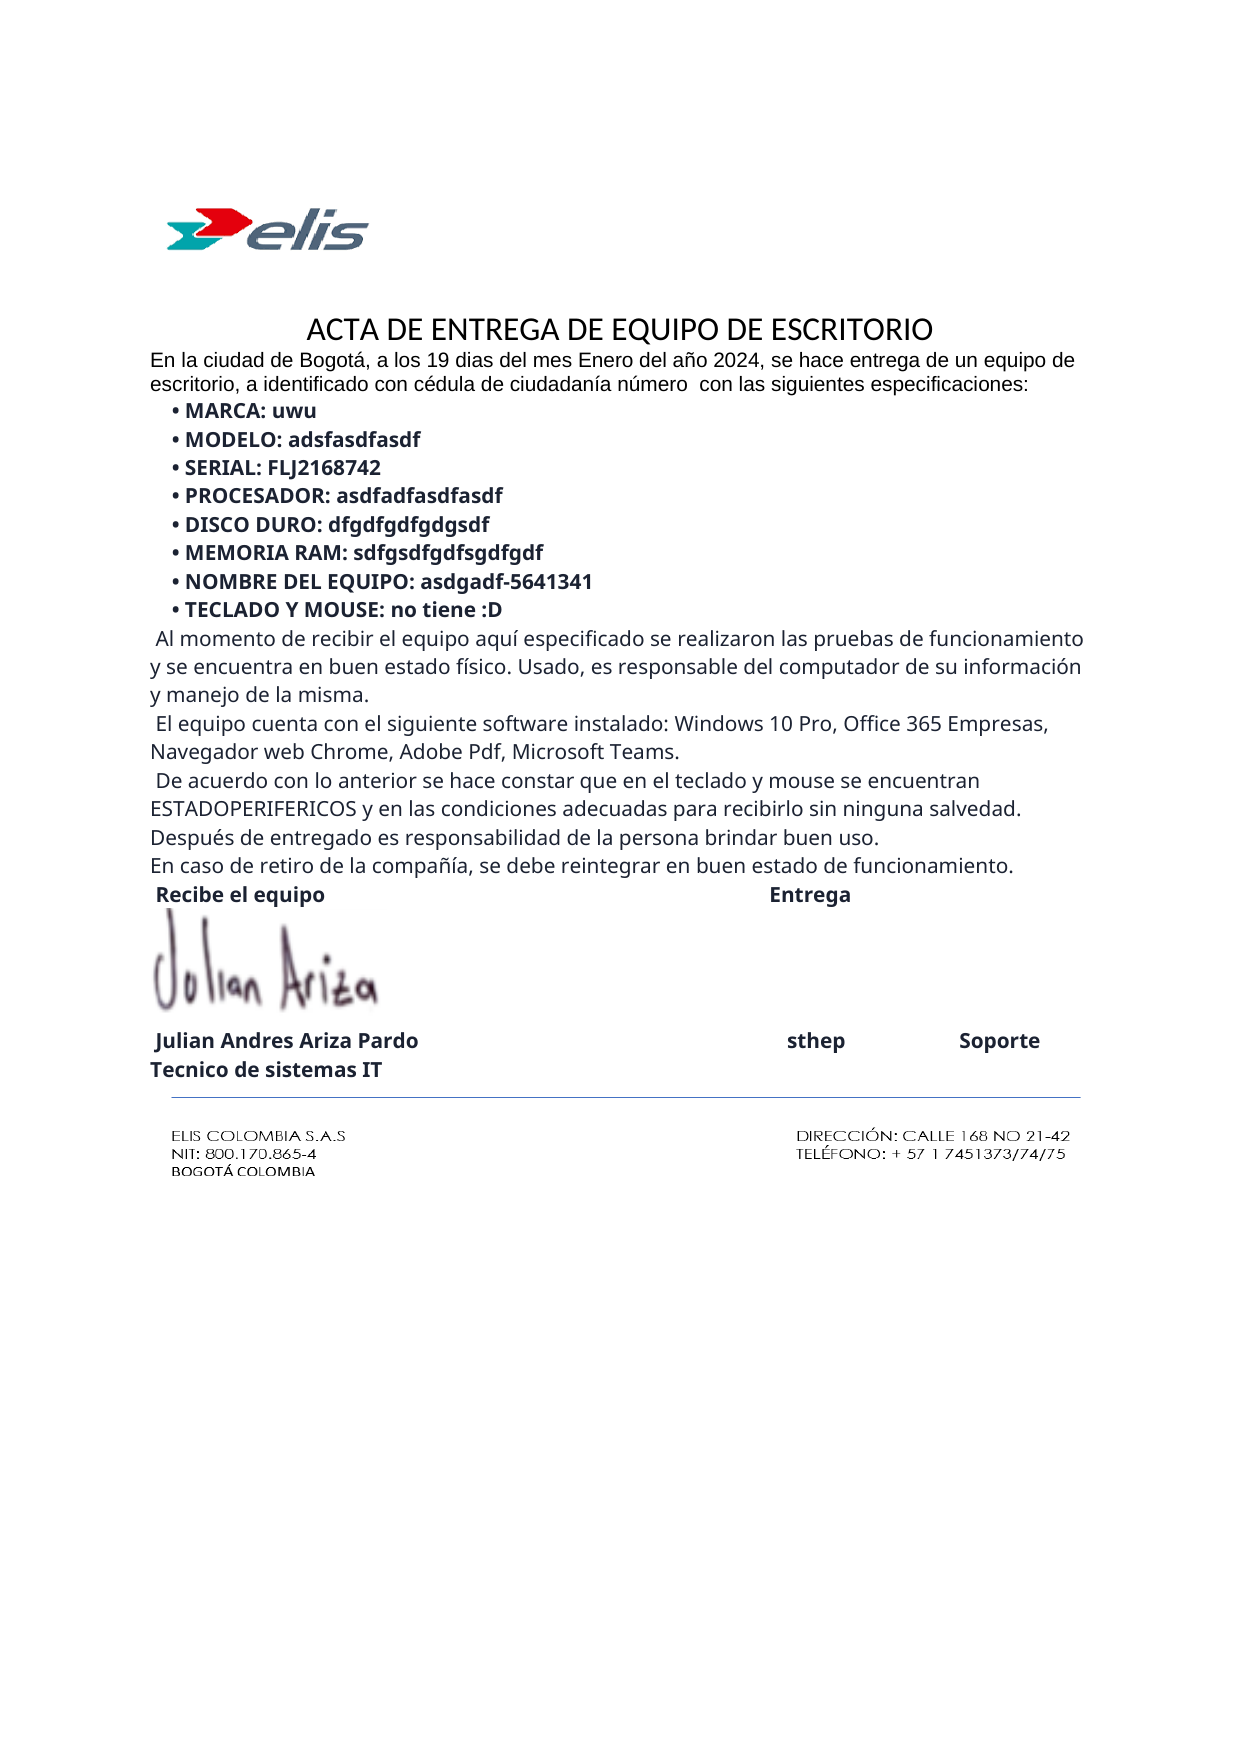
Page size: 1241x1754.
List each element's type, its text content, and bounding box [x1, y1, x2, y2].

text De acuerdo con lo anterior se hace constar que en el teclado y mouse se encuentran ESTADOPERIFERICOS y en las condiciones adecuadas para recibirlo sin ninguna salvedad. Después de entregado es responsabilidad de la persona brindar buen uso. [150, 766, 1090, 851]
picture [150, 1083, 1095, 1202]
picture [150, 908, 387, 1027]
text • MARCA: uwu [150, 396, 1090, 425]
picture [150, 149, 387, 308]
text • MODELO: adsfasdfasdf [150, 425, 1090, 453]
text • PROCESADOR: asdfadfasdfasdf [150, 482, 1090, 510]
text Julian Andres Ariza Pardo sthep Soporte Tecnico de sistemas IT [150, 1026, 1090, 1083]
text ACTA DE ENTREGA DE EQUIPO DE ESCRITORIO [150, 308, 1090, 348]
text Recibe el equipo Entrega [150, 880, 1090, 908]
text Al momento de recibir el equipo aquí especificado se realizaron las pruebas de funcionamiento y se encuentra en buen estado físico. Usado, es responsable del computador de su información y manejo de la misma. [150, 624, 1090, 709]
text • SERIAL: FLJ2168742 [150, 453, 1090, 482]
text En la ciudad de Bogotá, a los 19 dias del mes Enero del año 2024, se hace entrega de un equipo de escritorio, a identificado con cédula de ciudadanía número con las siguientes especificaciones: [150, 348, 1090, 396]
text En caso de retiro de la compañía, se debe reintegrar en buen estado de funcionamiento. [150, 851, 1090, 880]
text • TECLADO Y MOUSE: no tiene :D [150, 595, 1090, 624]
text • NOMBRE DEL EQUIPO: asdgadf-5641341 [150, 567, 1090, 595]
text • MEMORIA RAM: sdfgsdfgdfsgdfgdf [150, 538, 1090, 567]
text • DISCO DURO: dfgdfgdfgdgsdf [150, 510, 1090, 538]
text El equipo cuenta con el siguiente software instalado: Windows 10 Pro, Office 365 Empresas, Navegador web Chrome, Adobe Pdf, Microsoft Teams. [150, 709, 1090, 766]
